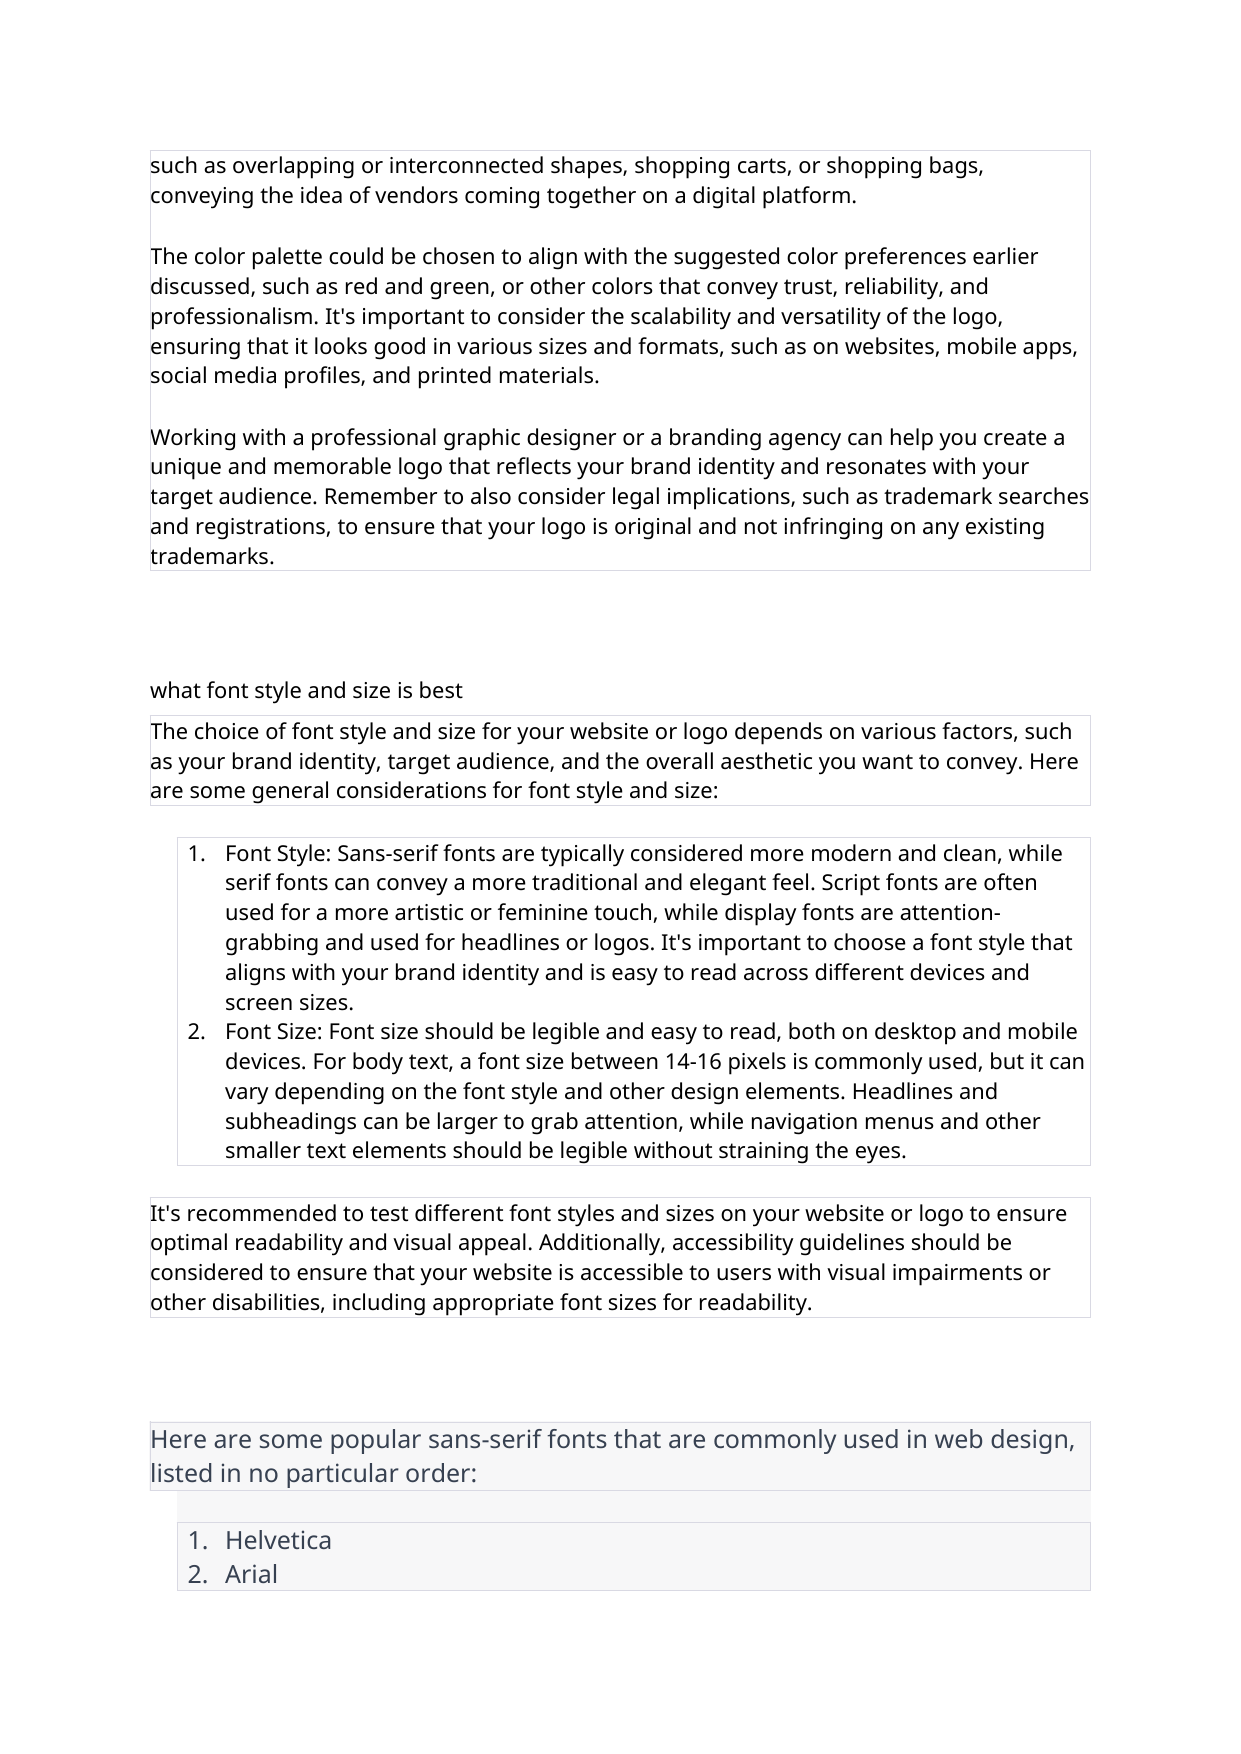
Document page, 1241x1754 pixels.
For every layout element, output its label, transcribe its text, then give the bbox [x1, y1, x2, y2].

list Font Size: Font size should be legible and easy to read, both on desktop and mobile devices. For body text, a font size between 14-16 pixels is commonly used, but it can vary depending on the font style and other design elements. Headlines and subheadings can be larger to grab attention, while navigation menus and other smaller text elements should be legible without straining the eyes. [178, 1016, 1090, 1165]
list Font Style: Sans-serif fonts are typically considered more modern and clean, while serif fonts can convey a more traditional and elegant feel. Script fonts are often used for a more artistic or feminine touch, while display fonts are attention-grabbing and used for headlines or logos. It's important to choose a font style that aligns with your brand identity and is easy to read across different devices and screen sizes. [178, 838, 1090, 1016]
text Working with a professional graphic designer or a branding agency can help you create a unique and memorable logo that reflects your brand identity and resonates with your target audience. Remember to also consider legal implications, such as trademark searches and registrations, to ensure that your logo is original and not infringing on any existing trademarks. [151, 421, 1090, 570]
text what font style and size is best [150, 675, 1090, 705]
text The choice of font style and size for your website or logo depends on various factors, such as your brand identity, target audience, and the overall aesthetic you want to convey. Here are some general considerations for font style and size: [151, 716, 1090, 805]
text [151, 151, 1090, 210]
text It's recommended to test different font styles and sizes on your website or logo to ensure optimal readability and visual appeal. Additionally, accessibility guidelines should be considered to ensure that your website is accessible to users with visual impairments or other disabilities, including appropriate font sizes for readability. [151, 1198, 1090, 1317]
text The color palette could be chosen to align with the suggested color preferences earlier discussed, such as red and green, or other colors that convey trust, reliability, and professionalism. It's important to consider the scalability and versatility of the logo, ensuring that it looks good in various sizes and formats, such as on websites, mobile apps, social media profiles, and printed materials. [151, 241, 1090, 390]
list Helvetica [178, 1523, 1090, 1556]
list Arial [178, 1556, 1090, 1590]
text Here are some popular sans-serif fonts that are commonly used in web design, listed in no particular order: [151, 1423, 1090, 1490]
